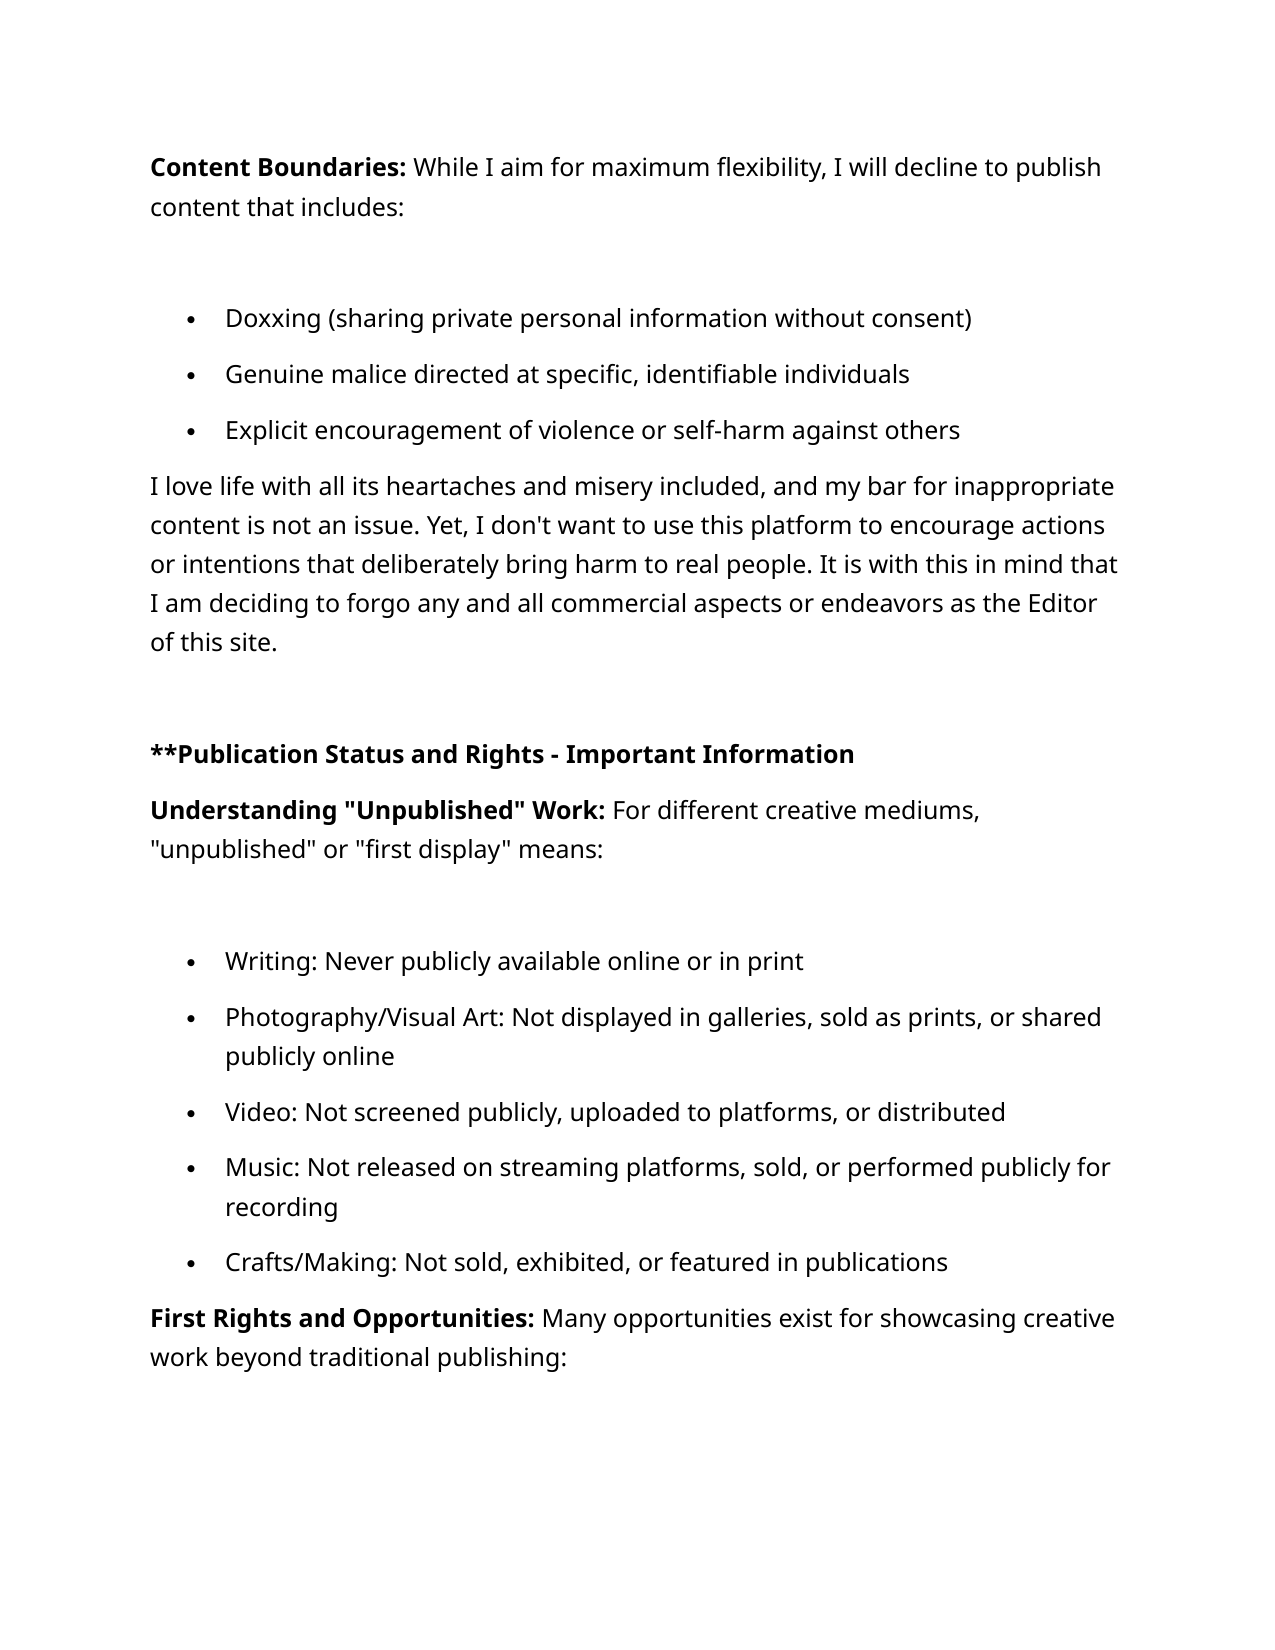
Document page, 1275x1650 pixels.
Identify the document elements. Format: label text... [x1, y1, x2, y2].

list Music: Not released on streaming platforms, sold, or performed publicly for recording [187, 1150, 1125, 1223]
text First Rights and Opportunities: Many opportunities exist for showcasing creative work beyond traditional publishing: [150, 1301, 1125, 1374]
text Content Boundaries: While I aim for maximum flexibility, I will decline to publish content that includes: [150, 150, 1125, 223]
text Understanding "Unpublished" Work: For different creative mediums, "unpublished" or "first display" means: [150, 792, 1125, 866]
text I love life with all its heartaches and misery included, and my bar for inappropriate content is not an issue. Yet, I don't want to use this platform to encourage actions or intentions that deliberately bring harm to real people. It is with this in mind that I am deciding to forgo any and all commercial aspects or endeavors as the Editor of this site. [150, 468, 1125, 659]
list Doxxing (sharing private personal information without consent) [187, 301, 1125, 335]
list Video: Not screened publicly, uploaded to platforms, or distributed [187, 1094, 1125, 1128]
list Crafts/Making: Not sold, exhibited, or featured in publications [187, 1245, 1125, 1279]
list Photography/Visual Art: Not displayed in galleries, sold as prints, or shared publicly online [187, 999, 1125, 1072]
list Writing: Never publicly available online or in print [187, 943, 1125, 977]
text **Publication Status and Rights - Important Information [150, 737, 1125, 771]
list Explicit encouragement of violence or self-harm against others [187, 412, 1125, 447]
list Genuine malice directed at specific, identifiable individuals [187, 357, 1125, 391]
